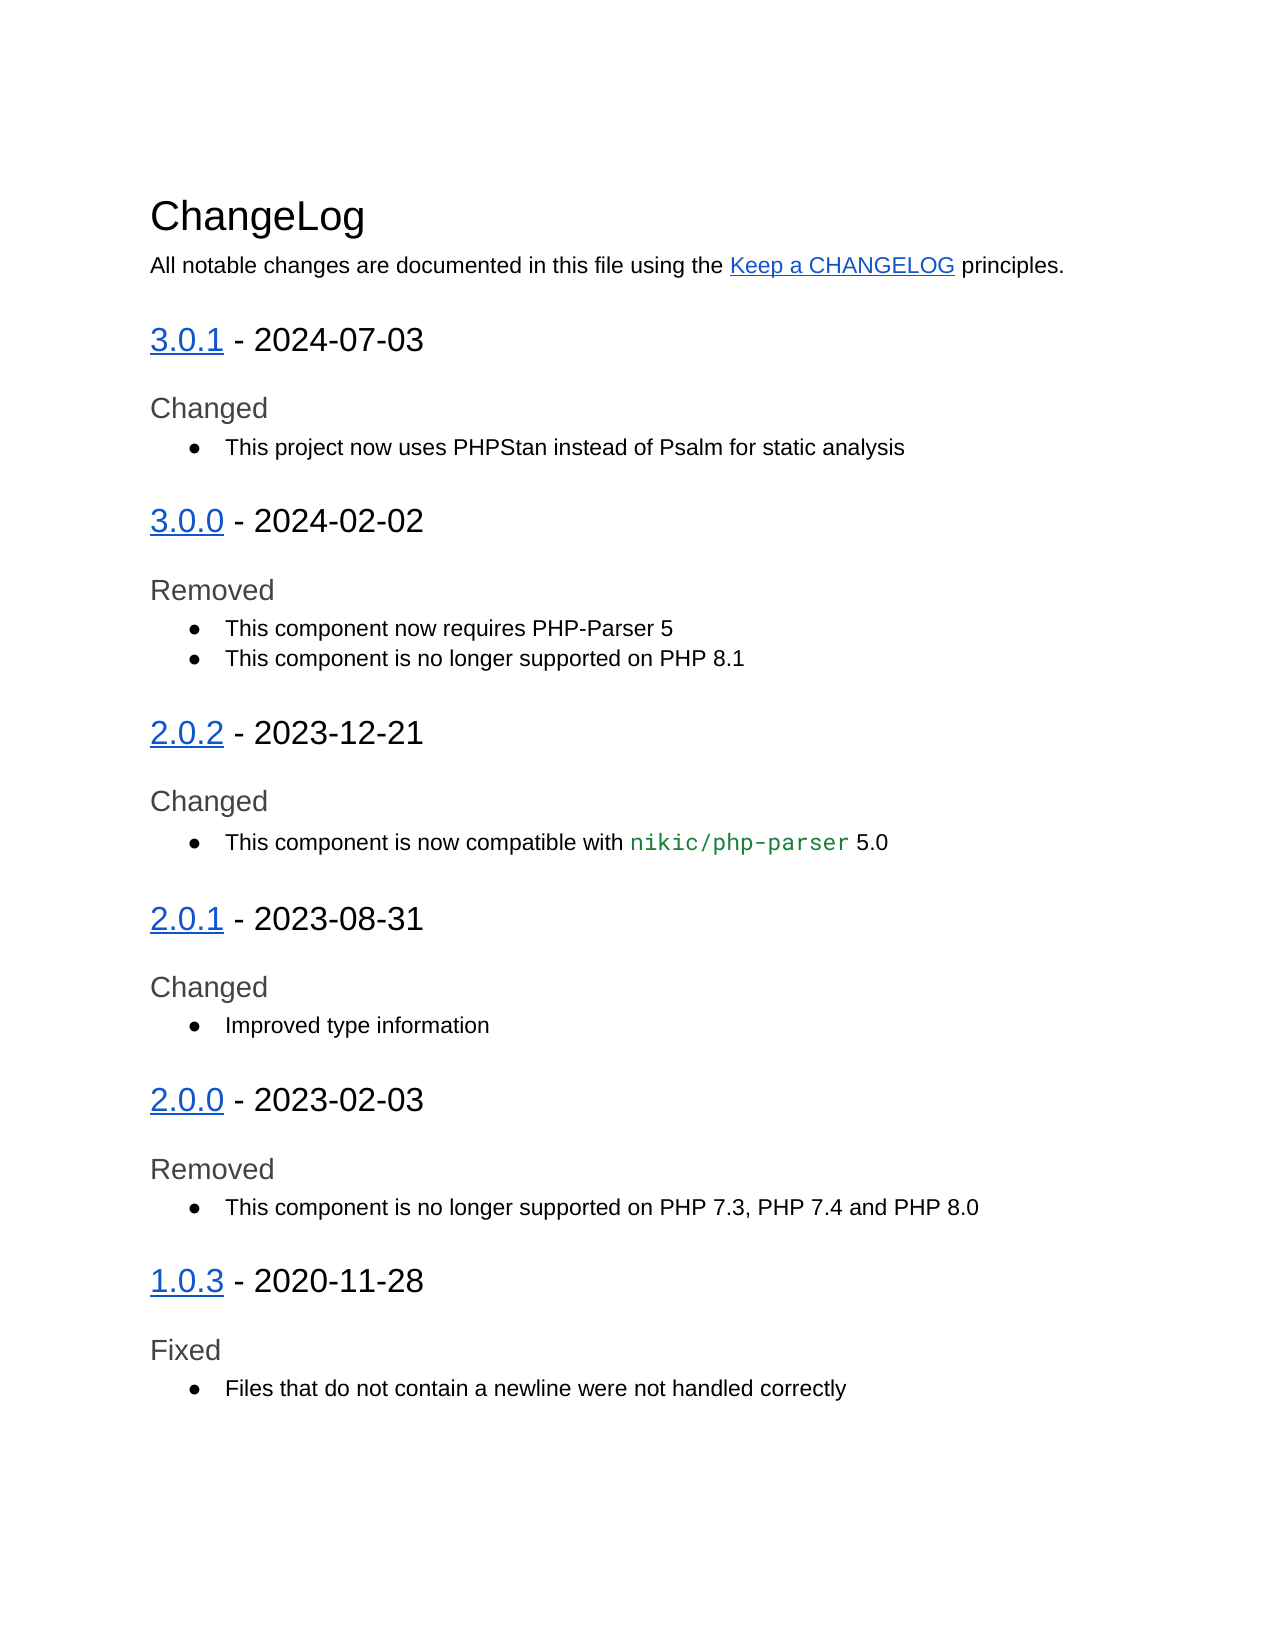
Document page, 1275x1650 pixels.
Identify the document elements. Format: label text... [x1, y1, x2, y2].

subtitle ChangeLog [150, 192, 1125, 239]
subtitle 3.0.0 - 2024-02-02 [150, 501, 1125, 539]
text All notable changes are documented in this file using the Keep a CHANGELOG principles. [150, 252, 1125, 278]
list This component is no longer supported on PHP 7.3, PHP 7.4 and PHP 8.0 [187, 1193, 1125, 1220]
subtitle Changed [150, 392, 1125, 425]
list Improved type information [187, 1012, 1125, 1038]
subtitle Removed [150, 573, 1125, 606]
subtitle 1.0.3 - 2020-11-28 [150, 1261, 1125, 1300]
subtitle 2.0.1 - 2023-08-31 [150, 898, 1125, 937]
subtitle Changed [150, 970, 1125, 1004]
subtitle Changed [150, 784, 1125, 818]
list Files that do not contain a newline were not handled correctly [187, 1375, 1125, 1401]
list This project now uses PHPStan instead of Psalm for static analysis [187, 433, 1125, 460]
list This component now requires PHP-Parser 5 [187, 615, 1125, 641]
subtitle 3.0.1 - 2024-07-03 [150, 320, 1125, 358]
subtitle Removed [150, 1152, 1125, 1185]
subtitle Fixed [150, 1333, 1125, 1367]
subtitle 2.0.0 - 2023-02-03 [150, 1080, 1125, 1118]
list This component is now compatible with nikic/php-parser 5.0 [187, 826, 1125, 857]
subtitle 2.0.2 - 2023-12-21 [150, 713, 1125, 751]
list This component is no longer supported on PHP 8.1 [187, 645, 1125, 671]
